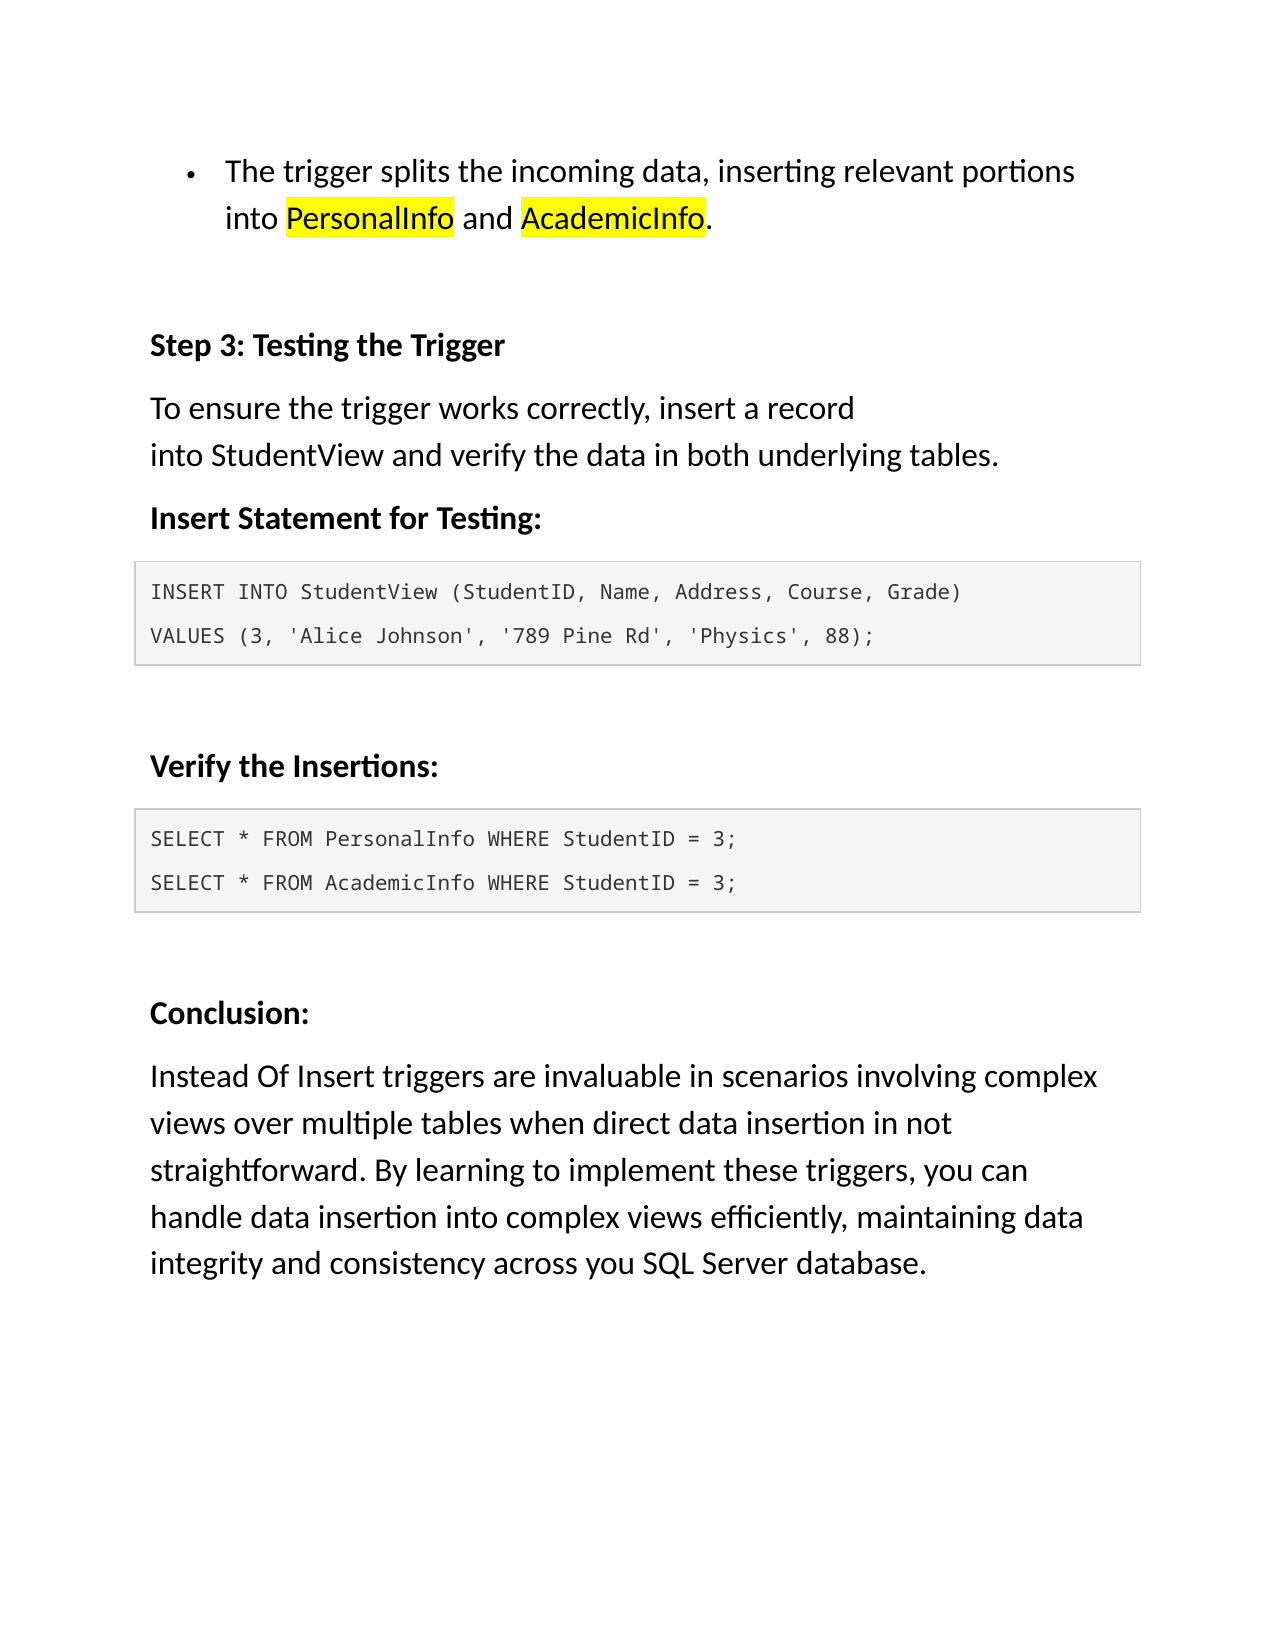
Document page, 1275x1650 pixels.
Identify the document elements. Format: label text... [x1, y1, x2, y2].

text INSERT INTO StudentView (StudentID, Name, Address, Course, Grade) [136, 562, 1140, 605]
text To ensure the trigger works correctly, insert a record into StudentView and verify the data in both underlying tables. [150, 387, 1125, 474]
list The trigger splits the incoming data, inserting relevant portions into PersonalInfo and AcademicInfo. [187, 150, 1125, 237]
text Verify the Insertions: [150, 744, 1125, 785]
text Insert Statement for Testing: [150, 497, 1125, 538]
text Conclusion: [150, 992, 1125, 1033]
text Step 3: Testing the Trigger [150, 324, 1125, 364]
text SELECT * FROM AcademicInfo WHERE StudentID = 3; [136, 852, 1140, 911]
text Instead Of Insert triggers are invaluable in scenarios involving complex views over multiple tables when direct data insertion in not straightforward. By learning to implement these triggers, you can handle data insertion into complex views efficiently, maintaining data integrity and consistency across you SQL Server database. [150, 1055, 1125, 1283]
text VALUES (3, 'Alice Johnson', '789 Pine Rd', 'Physics', 88); [136, 605, 1140, 664]
text SELECT * FROM PersonalInfo WHERE StudentID = 3; [136, 810, 1140, 852]
